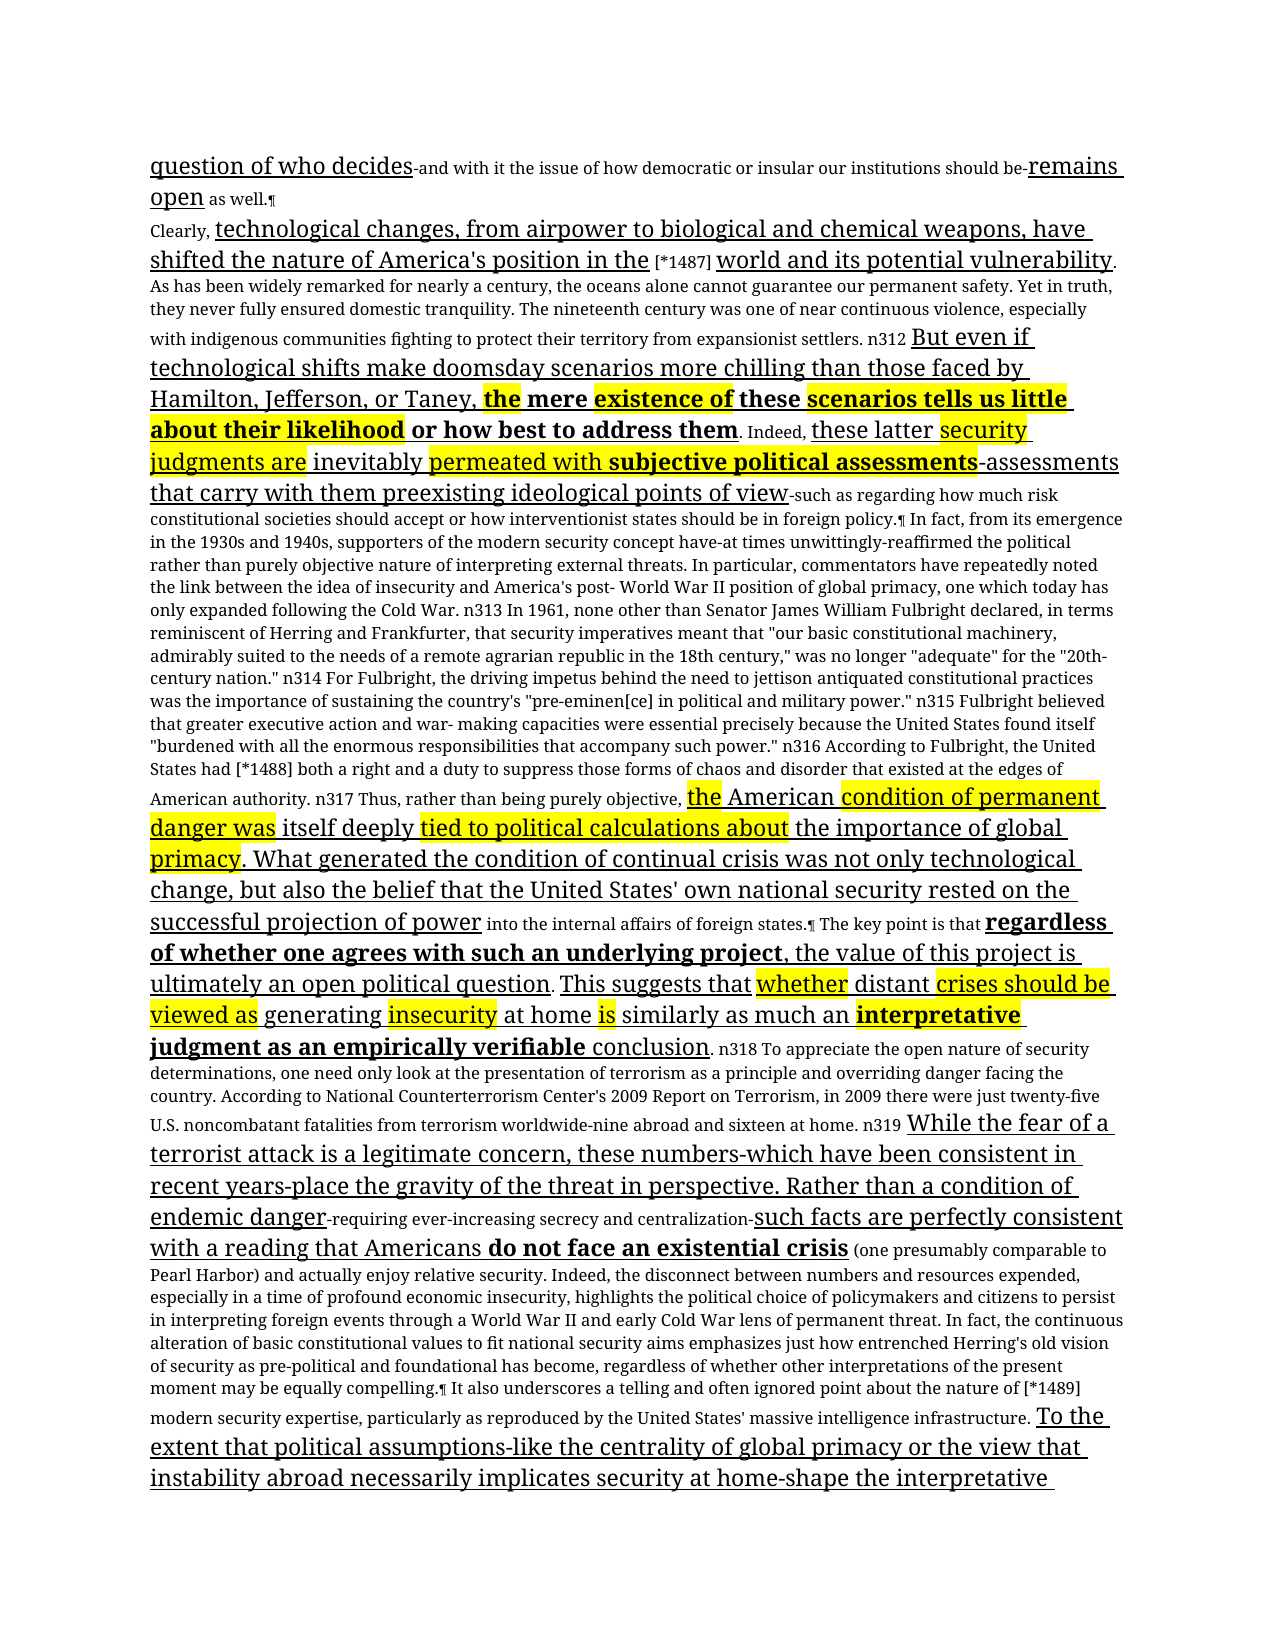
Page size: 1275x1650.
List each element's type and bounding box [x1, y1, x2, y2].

text [150, 150, 1125, 212]
text [150, 212, 1125, 1493]
